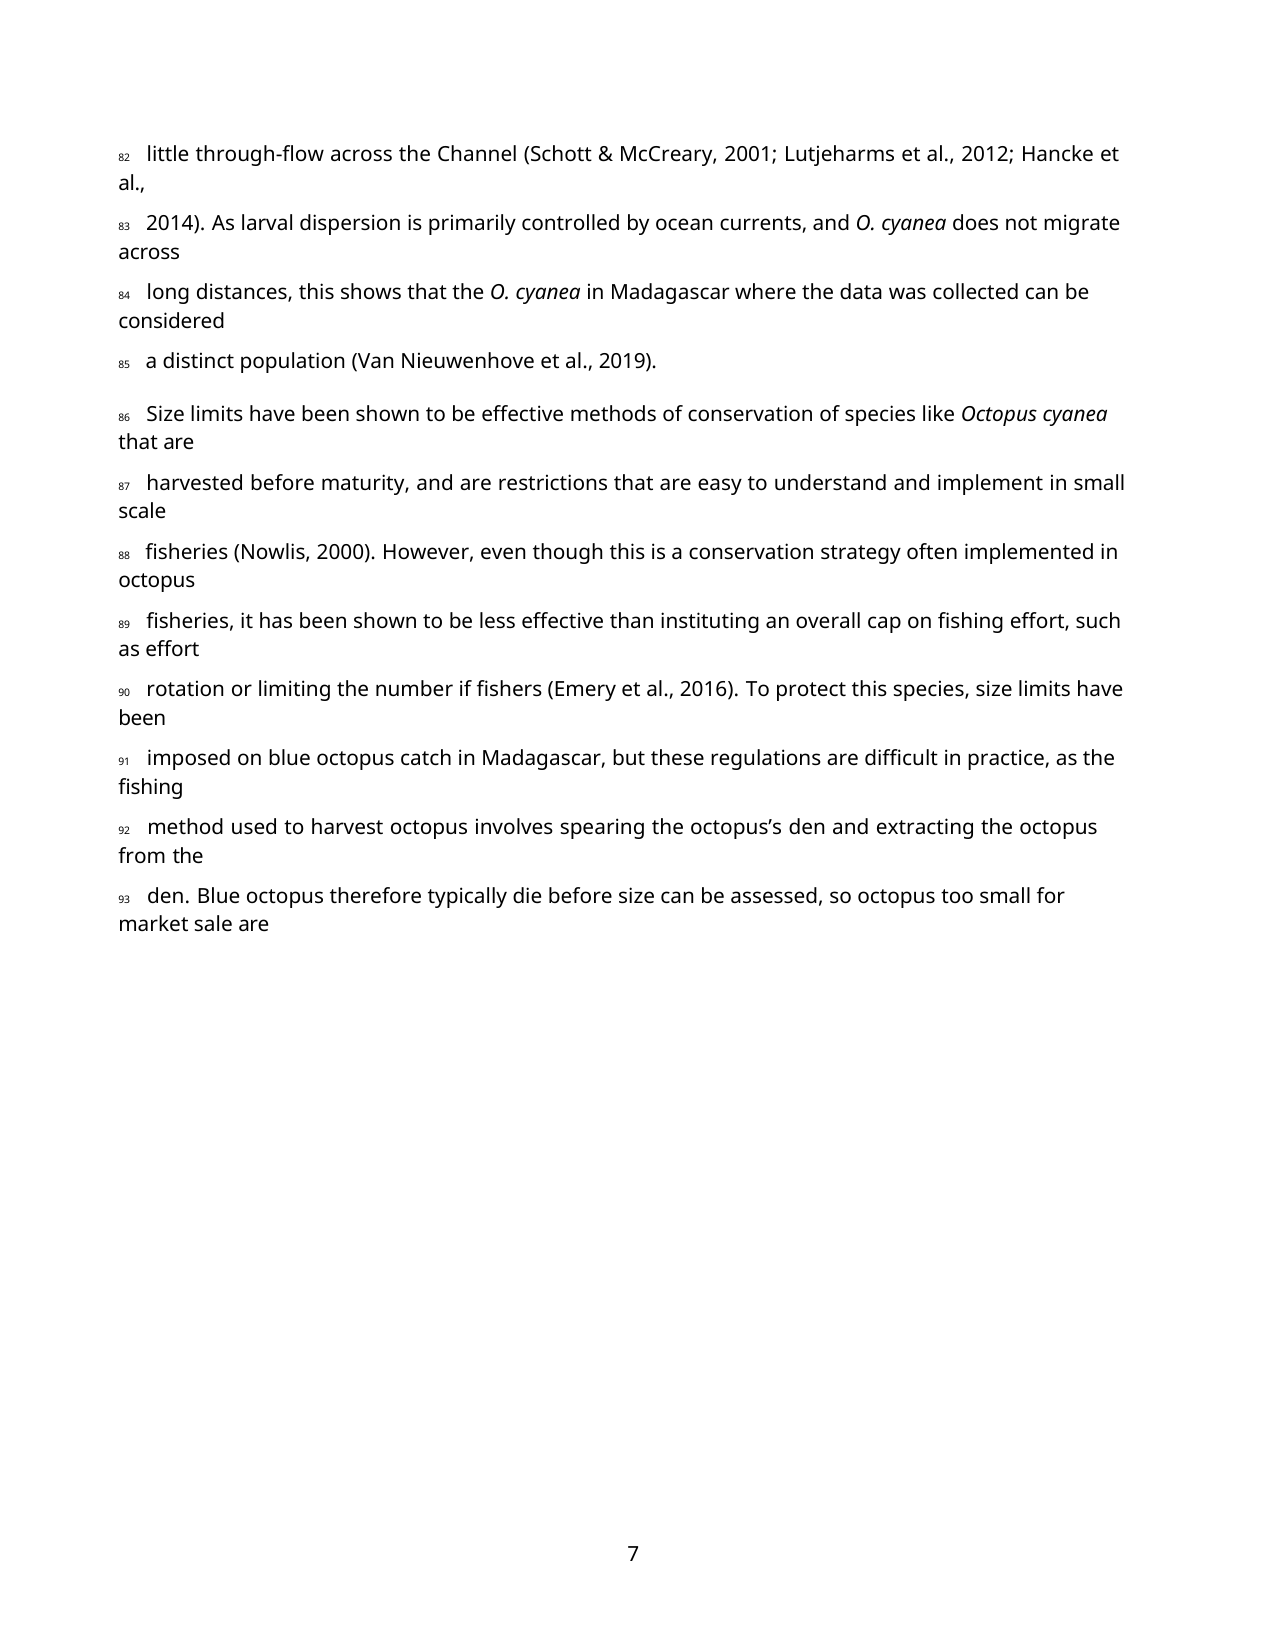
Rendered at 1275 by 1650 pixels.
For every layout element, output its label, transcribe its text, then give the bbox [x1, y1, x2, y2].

text 89 fisheries, it has been shown to be less effective than instituting an overall cap on fishing effort, such as effort [118, 606, 1137, 663]
text 93 den. Blue octopus therefore typically die before size can be assessed, so octopus too small for market sale are [118, 881, 1137, 938]
text 85 a distinct population (Van Nieuwenhove et al., 2019). [118, 346, 1137, 374]
text 90 rotation or limiting the number if fishers (Emery et al., 2016). To protect this species, size limits have been [118, 674, 1137, 731]
text 82 little through-flow across the Channel (Schott & McCreary, 2001; Lutjeharms et al., 2012; Hancke et al., [118, 139, 1137, 196]
text 92 method used to harvest octopus involves spearing the octopus’s den and extracting the octopus from the [118, 812, 1137, 869]
text 84 long distances, this shows that the O. cyanea in Madagascar where the data was collected can be considered [118, 277, 1137, 334]
text 86 Size limits have been shown to be effective methods of conservation of species like Octopus cyanea that are [118, 399, 1137, 456]
text 87 harvested before maturity, and are restrictions that are easy to understand and implement in small scale [118, 468, 1137, 525]
text 88 fisheries (Nowlis, 2000). However, even though this is a conservation strategy often implemented in octopus [118, 537, 1137, 594]
text 91 imposed on blue octopus catch in Madagascar, but these regulations are difficult in practice, as the fishing [118, 743, 1137, 800]
text 83 2014). As larval dispersion is primarily controlled by ocean currents, and O. cyanea does not migrate across [118, 208, 1137, 265]
